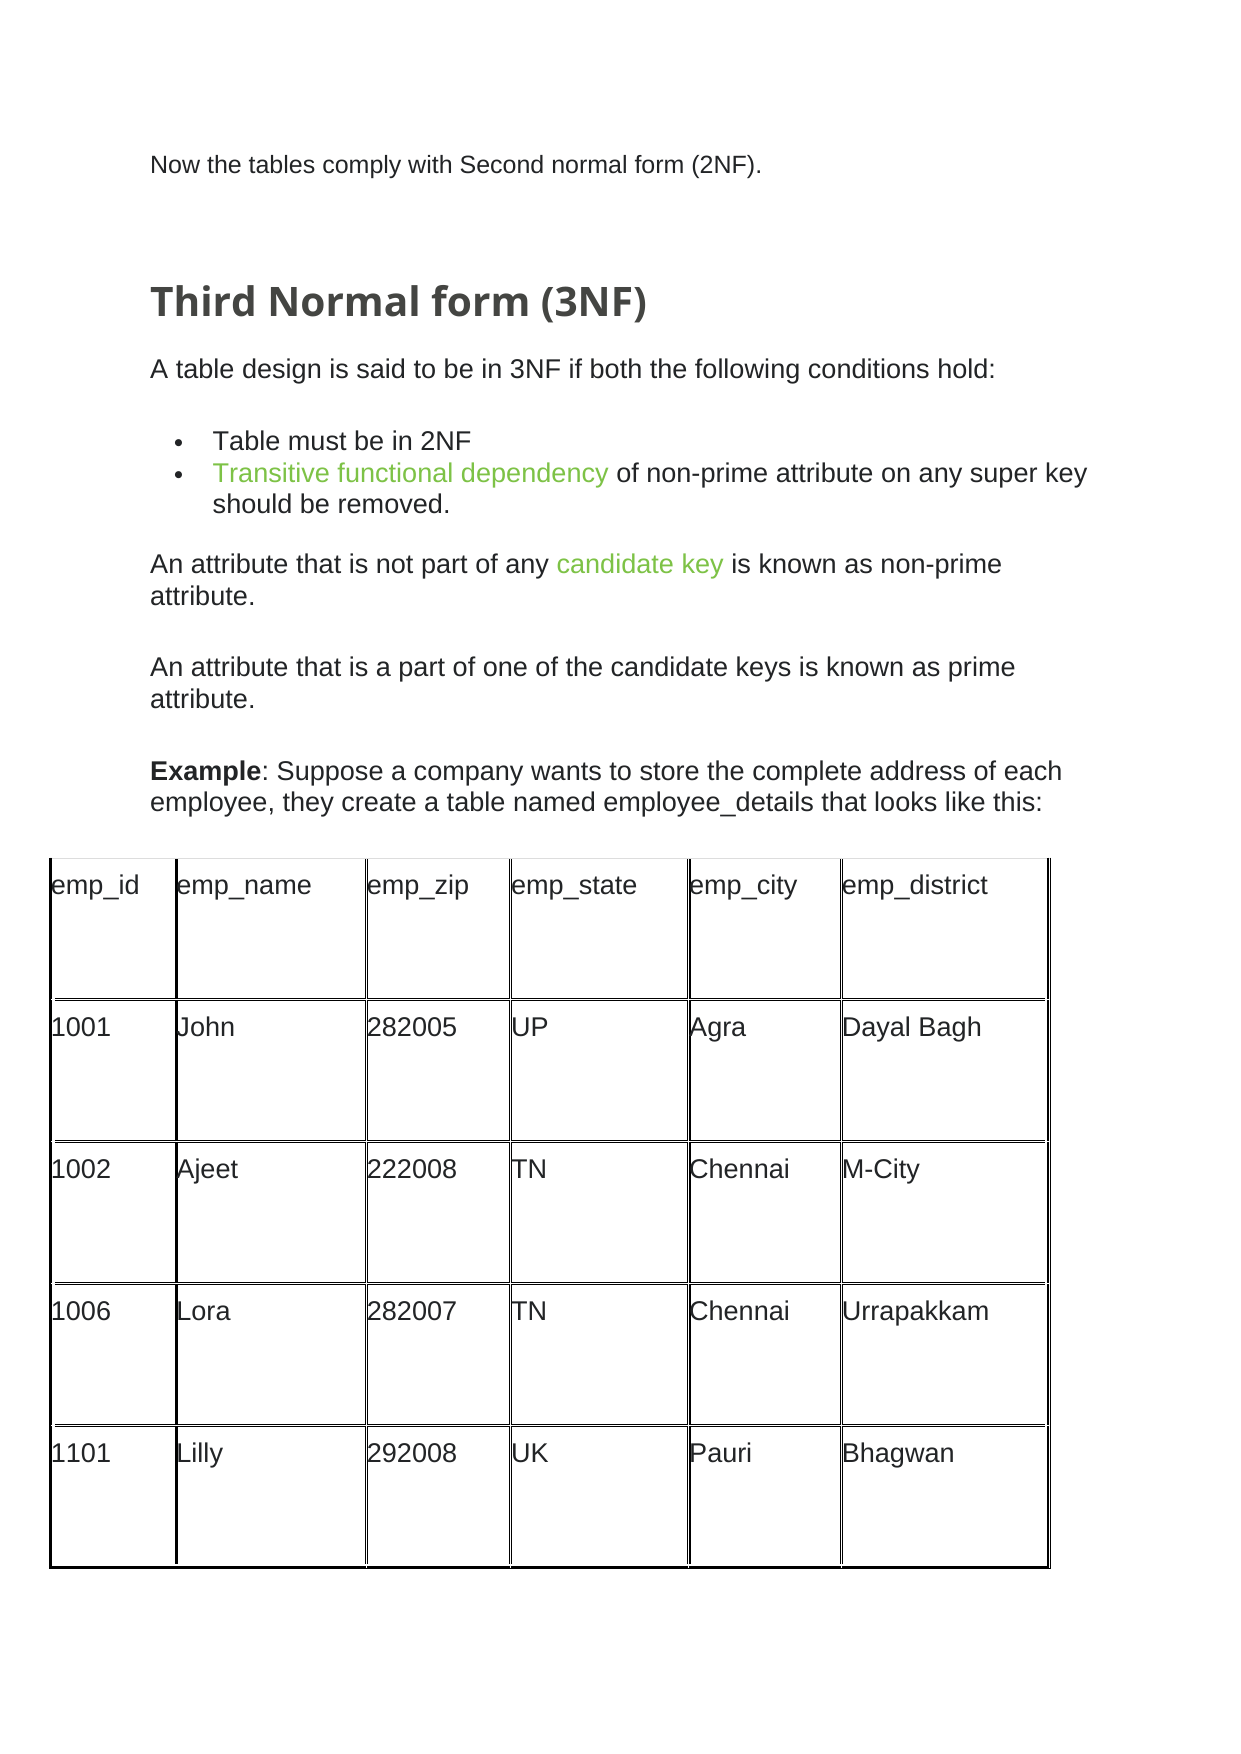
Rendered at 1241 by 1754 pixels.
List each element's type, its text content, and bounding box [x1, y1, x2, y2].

text Now the tables comply with Second normal form (2NF). [150, 150, 1090, 179]
table_cell Dayal Bagh [843, 998, 1048, 1140]
table_cell UP [512, 1001, 687, 1140]
table_cell Bhagwan [842, 1424, 1048, 1566]
table_cell 222008 [368, 1143, 509, 1282]
table_cell TN [512, 1285, 687, 1424]
table_cell 1001 [52, 998, 175, 1140]
table_cell 1101 [52, 1424, 176, 1566]
table_cell Pauri [689, 1427, 842, 1566]
table_cell 282007 [368, 1285, 509, 1424]
table_cell Lilly [176, 1427, 367, 1566]
table_header emp_state [512, 859, 687, 998]
text An attribute that is not part of any candidate key is known as non-prime attribute. [150, 548, 1090, 611]
table_header emp_city [691, 859, 840, 998]
table_cell Urrapakkam [843, 1282, 1048, 1424]
table_cell Chennai [691, 1143, 840, 1282]
table_cell 1006 [52, 1282, 175, 1424]
table_header emp_id [52, 859, 175, 998]
table_header emp_district [843, 859, 1047, 998]
table_cell 1002 [52, 1140, 175, 1282]
table_cell 282005 [368, 1001, 509, 1140]
table_cell John [178, 1001, 365, 1140]
list Table must be in 2NF [175, 425, 1090, 457]
table_cell TN [512, 1143, 687, 1282]
text An attribute that is a part of one of the candidate keys is known as prime attribute. [150, 651, 1090, 714]
table_cell 292008 [367, 1427, 511, 1566]
table_cell Lora [178, 1285, 365, 1424]
text Example: Suppose a company wants to store the complete address of each employee, they create a table named employee_details that looks like this: [150, 754, 1090, 817]
table_cell Agra [691, 1001, 840, 1140]
table_header emp_zip [368, 859, 509, 998]
table_cell Chennai [691, 1285, 840, 1424]
table_header emp_name [178, 859, 365, 998]
table_cell UK [511, 1424, 689, 1566]
table_cell Ajeet [178, 1143, 365, 1282]
table_cell M-City [843, 1140, 1048, 1282]
list Transitive functional dependency of non-prime attribute on any super key should be removed. [175, 457, 1090, 519]
text Third Normal form (3NF) [150, 273, 1090, 328]
text A table design is said to be in 3NF if both the following conditions hold: [150, 353, 1090, 385]
